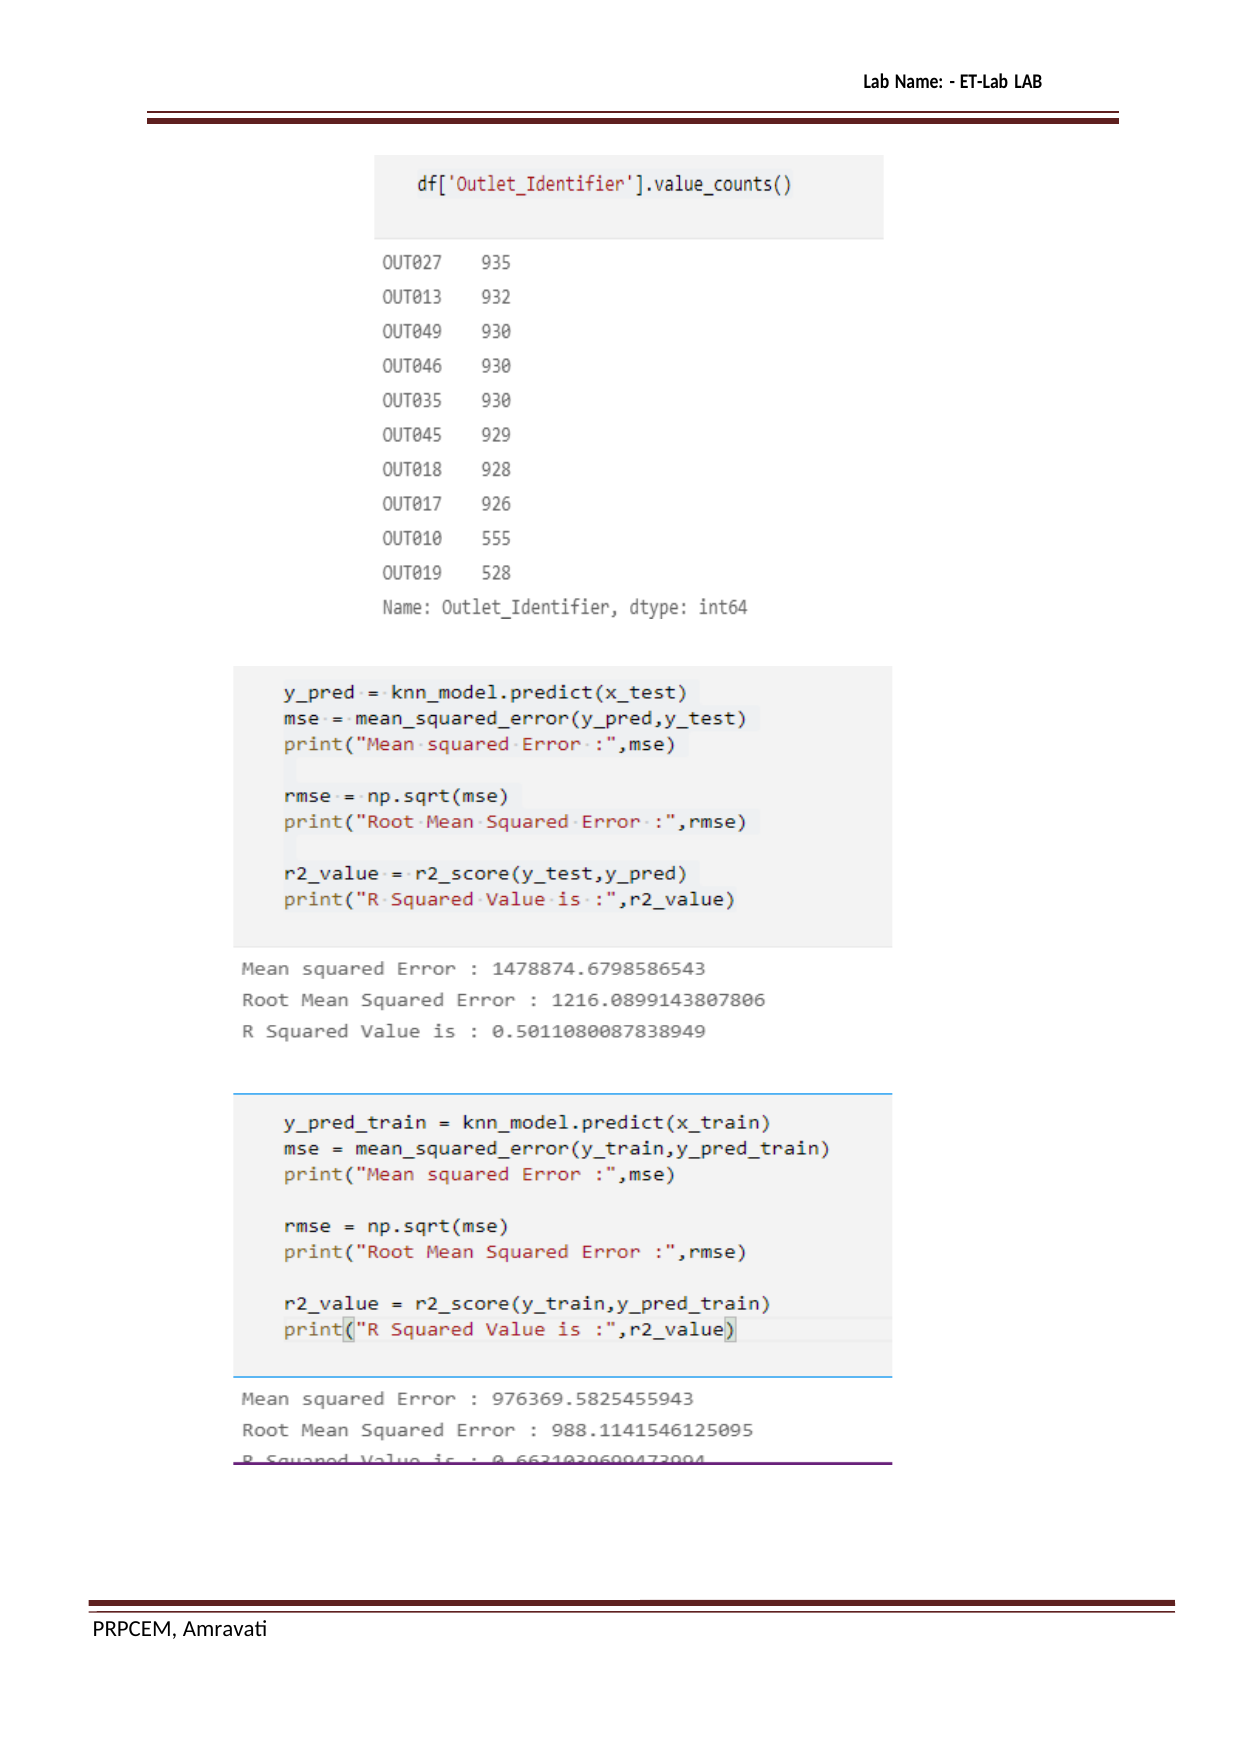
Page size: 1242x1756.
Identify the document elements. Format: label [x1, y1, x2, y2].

picture [233, 666, 893, 1465]
picture [374, 155, 884, 619]
